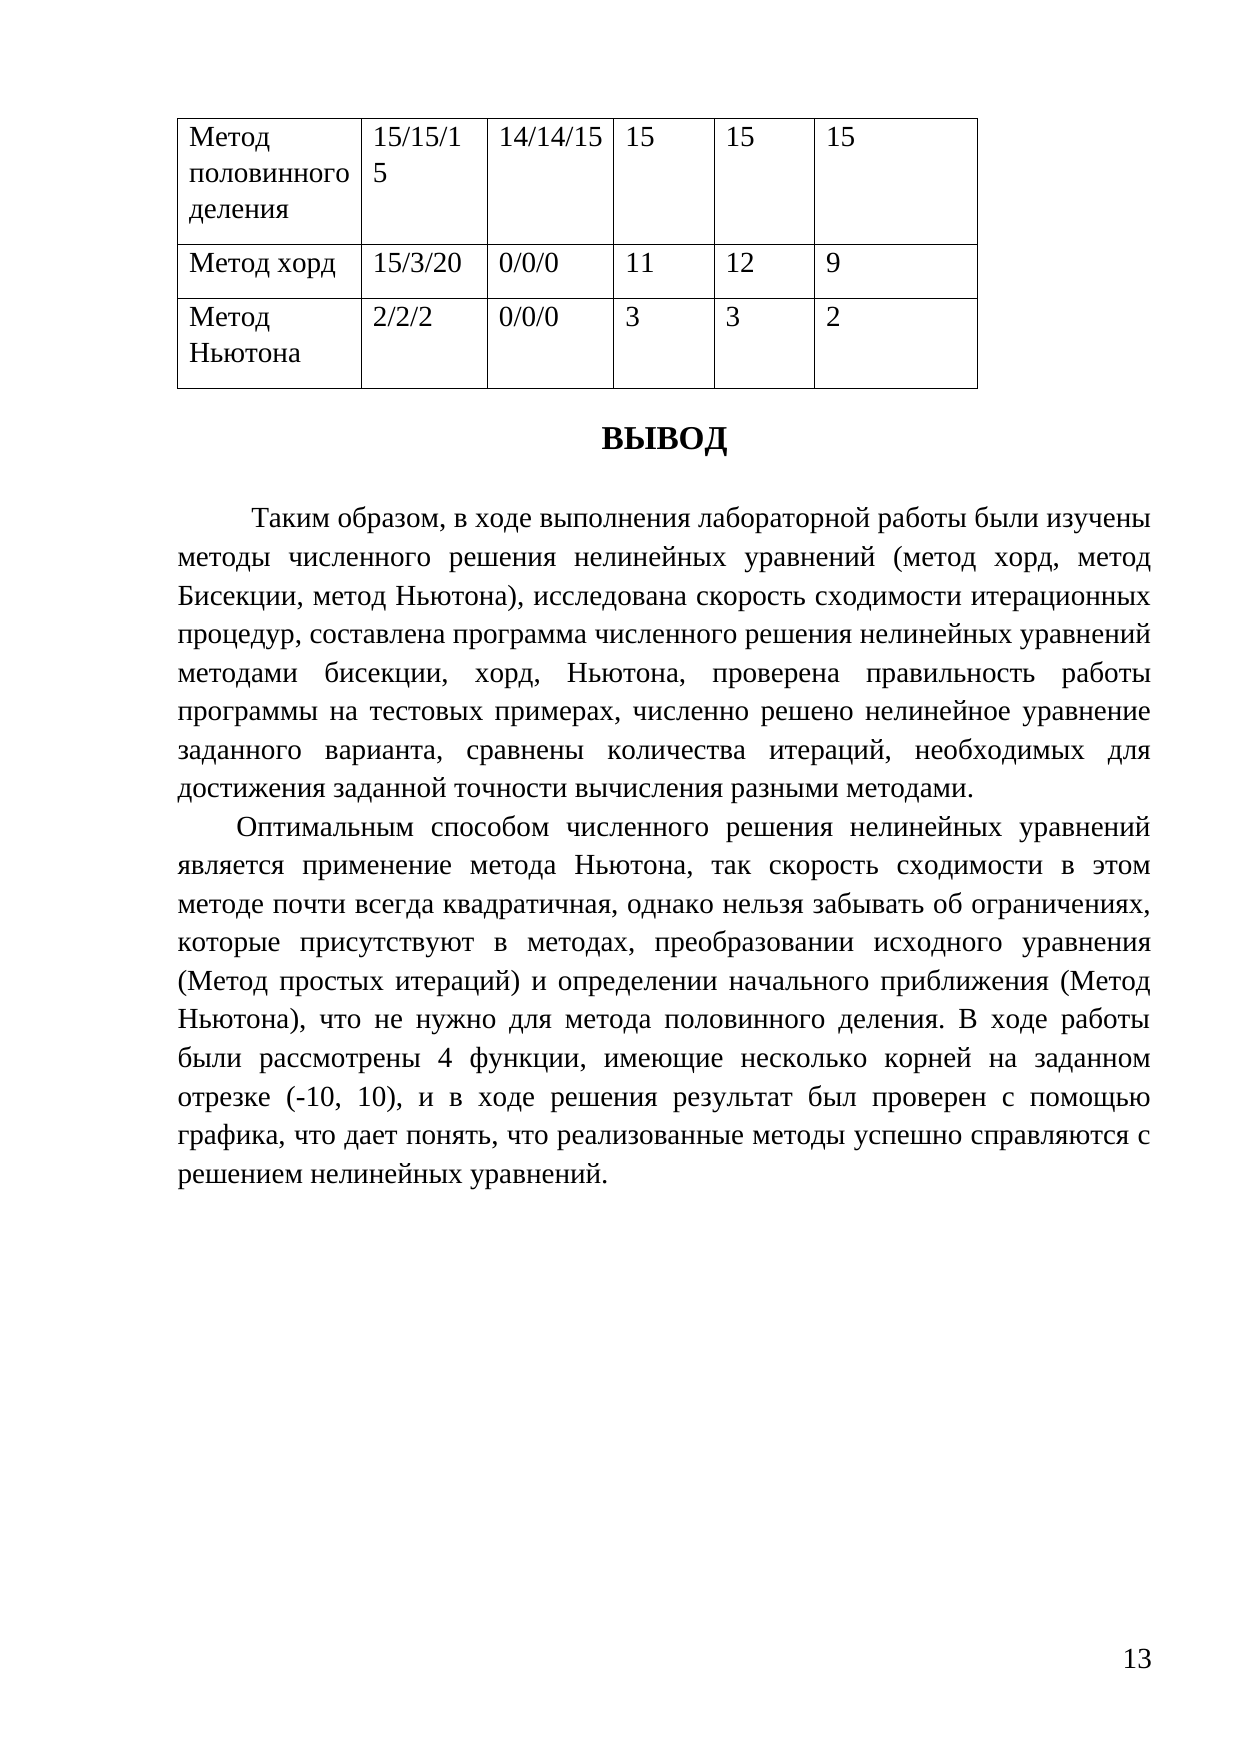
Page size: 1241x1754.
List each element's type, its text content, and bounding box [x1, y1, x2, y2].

table_cell 15 [614, 119, 714, 244]
table_cell Метод половинного деления [178, 119, 361, 244]
table_cell Метод хорд [178, 245, 361, 298]
table_cell 3 [715, 299, 814, 388]
table_cell 3 [614, 299, 714, 388]
table_cell Метод Ньютона [178, 299, 361, 388]
table_cell 15/3/20 [362, 245, 487, 298]
table_cell 12 [715, 245, 814, 298]
table_cell 15/15/15 [362, 119, 487, 244]
subtitle Вывод [177, 418, 1152, 456]
table_cell 2/2/2 [362, 299, 487, 388]
text Таким образом, в ходе выполнения лабораторной работы были изучены методы численного решения нелинейных уравнений (метод хорд, метод Бисекции, метод Ньютона), исследована скорость сходимости итерационных процедур, составлена программа численного решения нелинейных уравнений методами бисекции, хорд, Ньютона, проверена правильность работы программы на тестовых примерах, численно решено нелинейное уравнение заданного варианта, сравнены количества итераций, необходимых для достижения заданной точности вычисления разными методами. [177, 501, 1152, 804]
table_cell 15 [815, 119, 977, 244]
table_cell 15 [715, 119, 814, 244]
table_cell 9 [815, 245, 977, 298]
table_cell 11 [614, 245, 714, 298]
table_cell 2 [815, 299, 977, 388]
table_cell 0/0/0 [488, 299, 613, 388]
table_cell 0/0/0 [488, 245, 613, 298]
text Оптимальным способом численного решения нелинейных уравнений является применение метода Ньютона, так скорость сходимости в этом методе почти всегда квадратичная, однако нельзя забывать об ограничениях, которые присутствуют в методах, преобразовании исходного уравнения (Метод простых итераций) и определении начального приближения (Метод Ньютона), что не нужно для метода половинного деления. В ходе работы были рассмотрены 4 функции, имеющие несколько корней на заданном отрезке (-10, 10), и в ходе решения результат был проверен с помощью графика, что дает понять, что реализованные методы успешно справляются с решением нелинейных уравнений. [177, 809, 1152, 1189]
table_cell 14/14/15 [488, 119, 613, 244]
